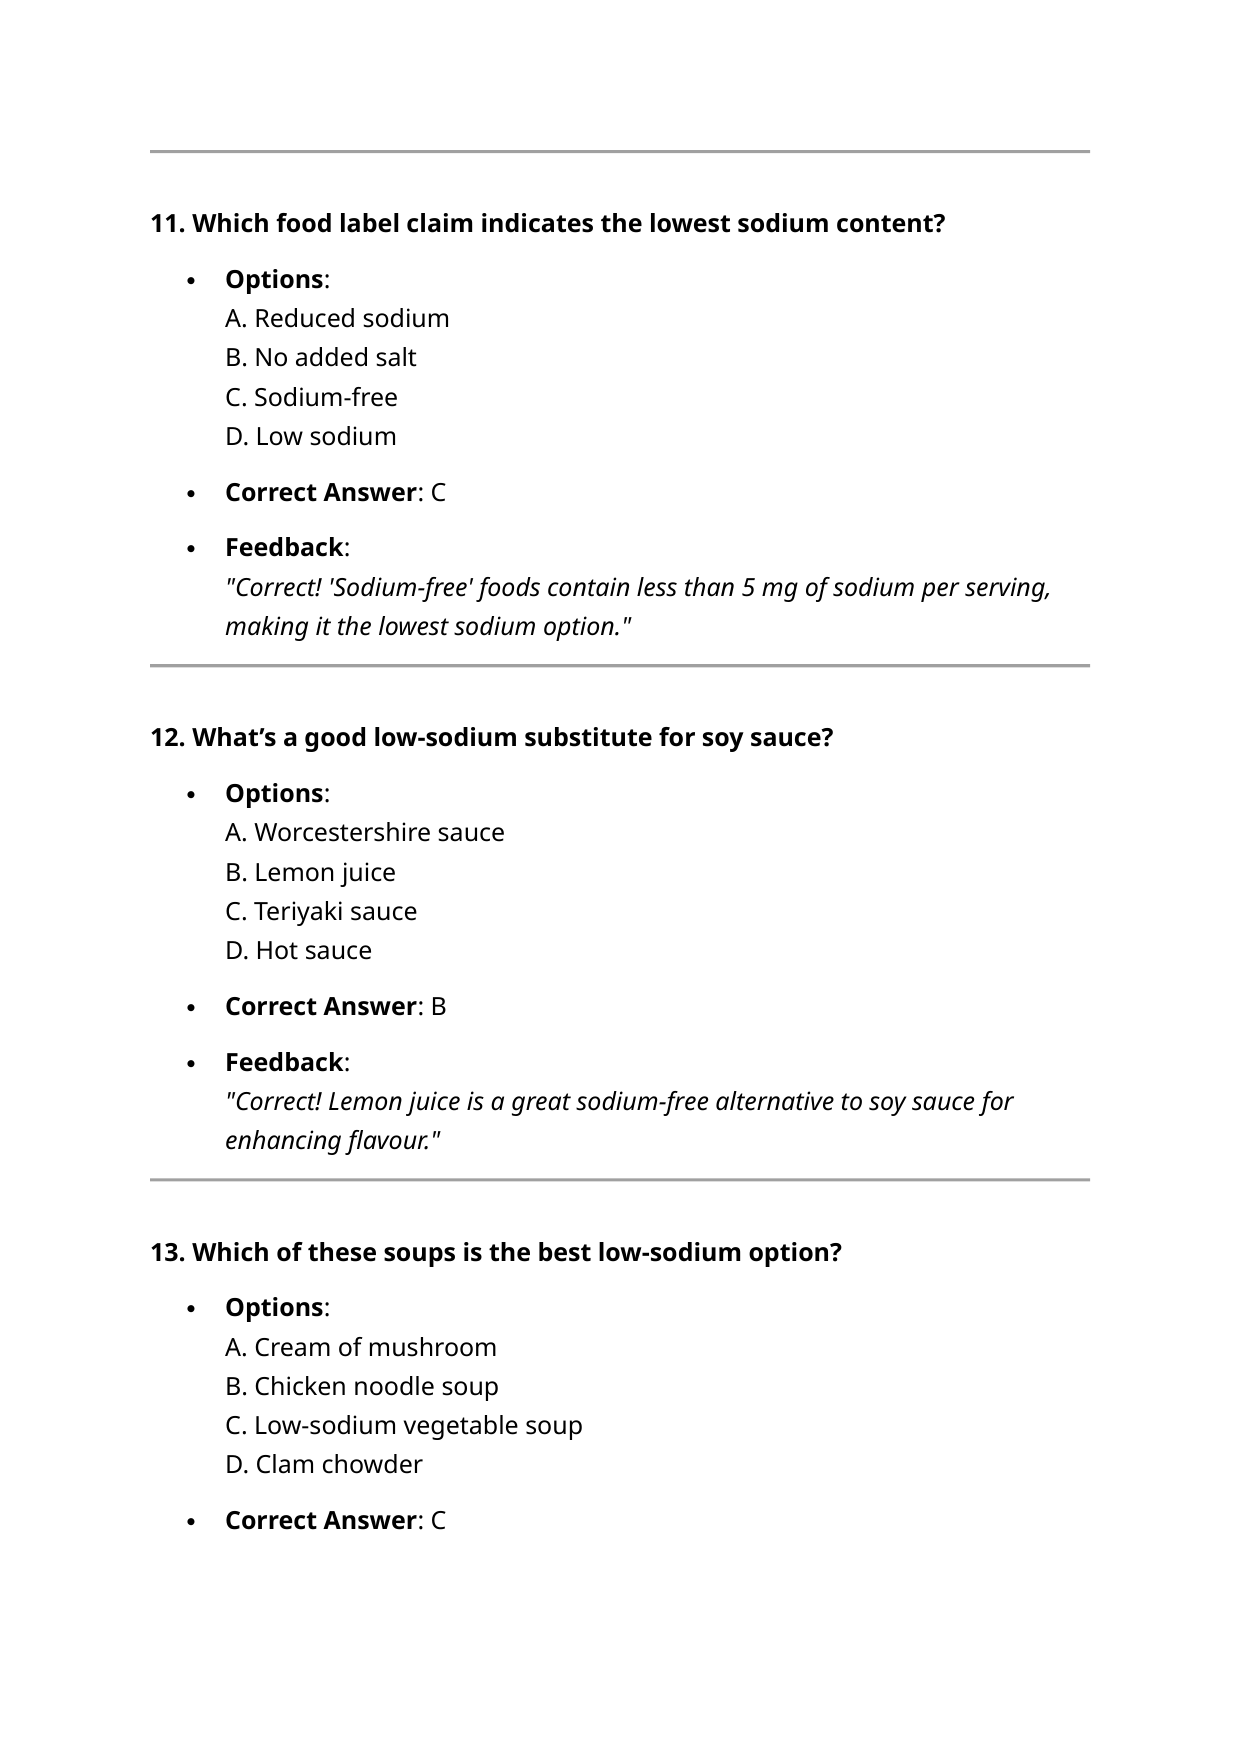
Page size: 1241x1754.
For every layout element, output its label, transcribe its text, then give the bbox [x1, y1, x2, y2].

text 12. What’s a good low-sodium substitute for soy sauce? [150, 720, 1090, 754]
list Feedback: "Correct! 'Sodium-free' foods contain less than 5 mg of sodium per serving, making it the lowest sodium option." [187, 530, 1090, 642]
text 11. Which food label claim indicates the lowest sodium content? [150, 206, 1090, 240]
list Options: A. Worcestershire sauce B. Lemon juice C. Teriyaki sauce D. Hot sauce [187, 776, 1090, 967]
list Feedback: "Correct! Lemon juice is a great sodium-free alternative to soy sauce for enhancing flavour." [187, 1044, 1090, 1157]
list Correct Answer: C [187, 474, 1090, 508]
list Correct Answer: C [187, 1502, 1090, 1537]
list Options: A. Reduced sodium B. No added salt C. Sodium-free D. Low sodium [187, 262, 1090, 452]
list Options: A. Cream of mushroom B. Chicken noodle soup C. Low-sodium vegetable soup D. Clam chowder [187, 1290, 1090, 1481]
list Correct Answer: B [187, 988, 1090, 1022]
text 13. Which of these soups is the best low-sodium option? [150, 1234, 1090, 1268]
